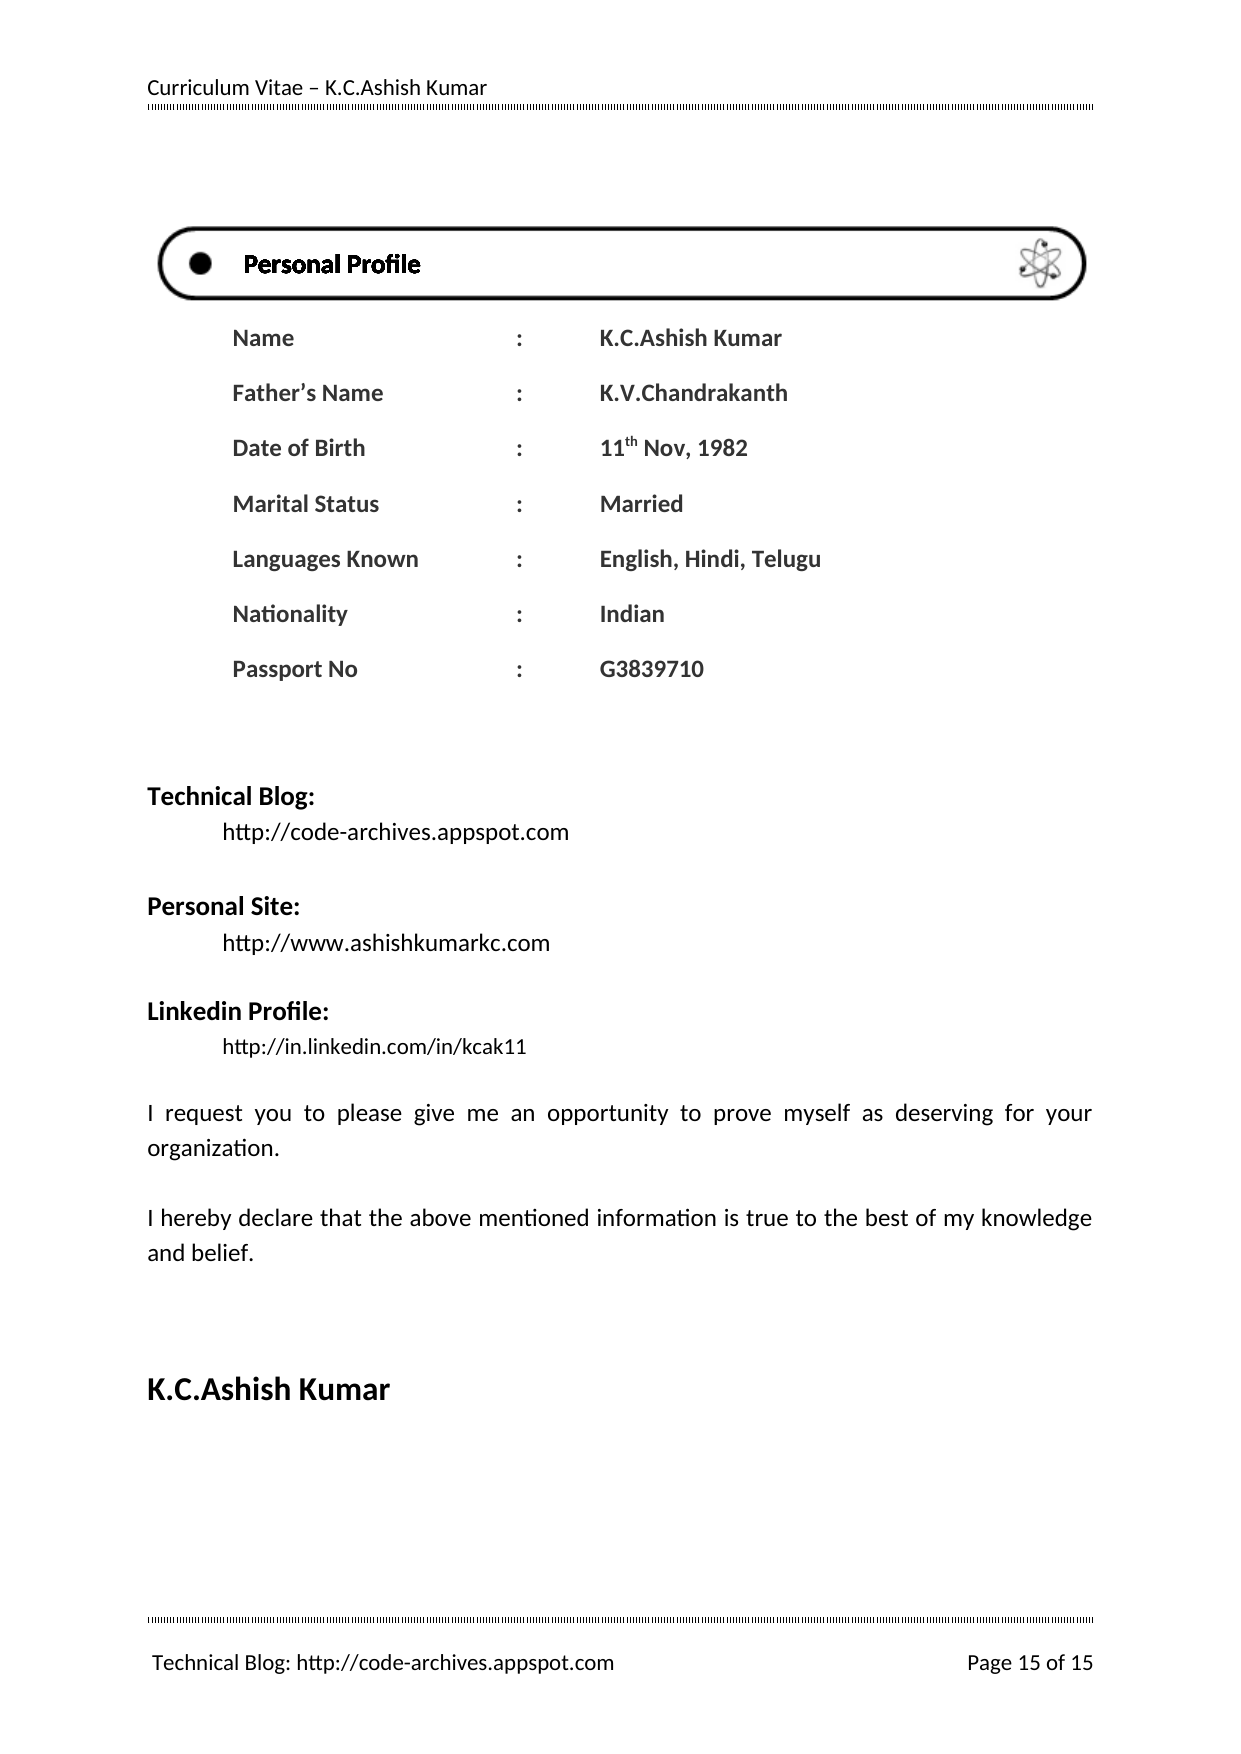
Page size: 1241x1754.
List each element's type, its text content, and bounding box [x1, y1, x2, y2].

text I request you to please give me an opportunity to prove myself as deserving for your organization. [147, 1097, 1093, 1162]
table_cell K.V.Chandrakanth [588, 377, 1019, 432]
text http://in.linkedin.com/in/kcak11 [147, 1032, 1093, 1061]
table_header K.C.Ashish Kumar [588, 322, 1019, 377]
table_cell : [505, 377, 588, 432]
table_header Name [221, 322, 504, 377]
table_cell : [505, 598, 588, 653]
table_cell Languages Known [221, 543, 504, 598]
table_cell Marital Status [221, 488, 504, 543]
picture [146, 219, 1094, 308]
text http://code-archives.appspot.com [222, 817, 1093, 847]
table_cell English, Hindi, Telugu [588, 543, 1019, 598]
text I hereby declare that the above mentioned information is true to the best of my knowledge and belief. [147, 1202, 1093, 1267]
table_header : [505, 322, 588, 377]
text Technical Blog: [147, 779, 1093, 812]
table_cell G3839710 [588, 653, 1019, 708]
table_cell : [505, 488, 588, 543]
table_cell : [505, 653, 588, 708]
table_cell Passport No [221, 653, 504, 708]
text Linkedin Profile: [147, 994, 1093, 1028]
text Personal Site: [147, 889, 1093, 922]
table_cell Nationality [221, 598, 504, 653]
table_cell Father’s Name [221, 377, 504, 432]
table_cell : [505, 433, 588, 488]
table_cell Married [588, 488, 1019, 543]
table_cell 11th Nov, 1982 [588, 433, 1019, 488]
text http://www.ashishkumarkc.com [222, 927, 1093, 958]
table_cell Date of Birth [221, 433, 504, 488]
table_cell : [505, 543, 588, 598]
text K.C.Ashish Kumar [147, 1368, 1093, 1409]
table_cell Indian [588, 598, 1019, 653]
